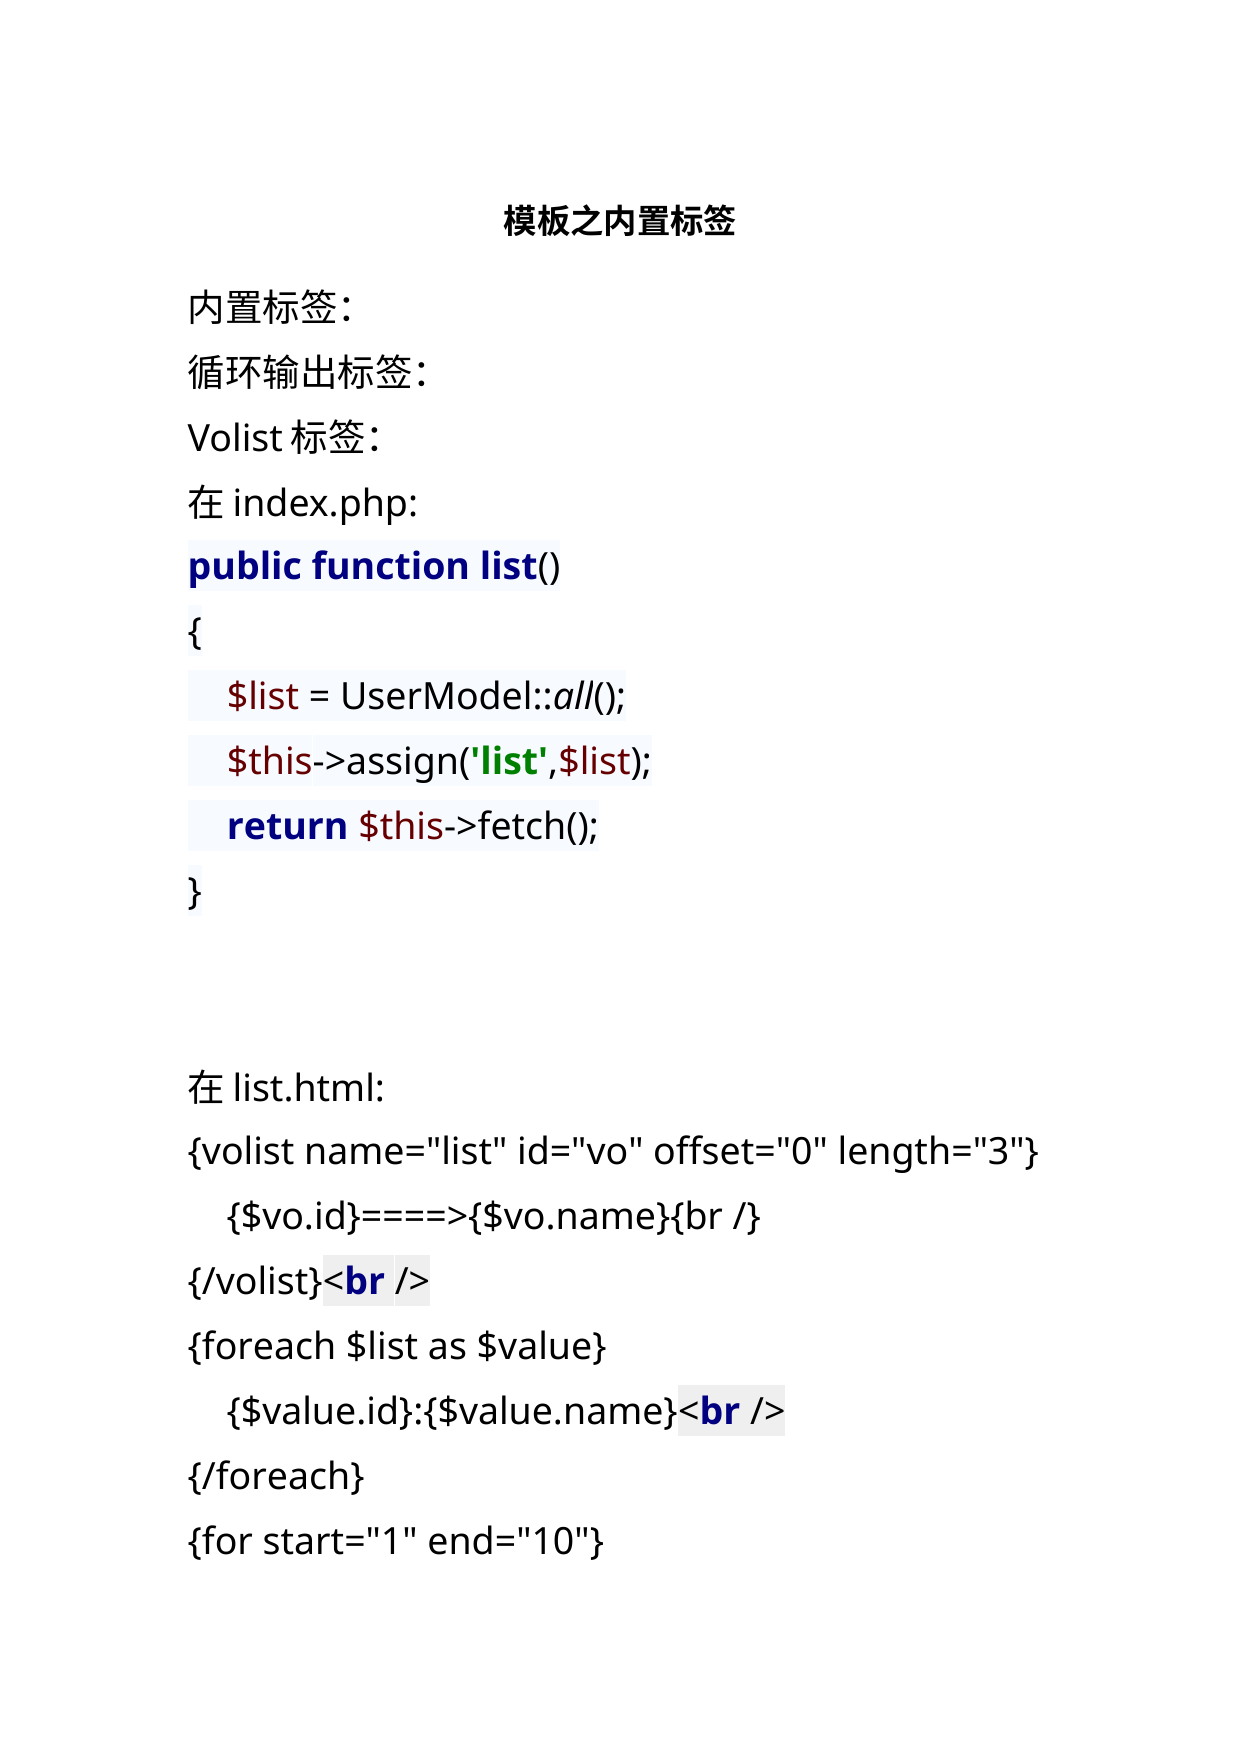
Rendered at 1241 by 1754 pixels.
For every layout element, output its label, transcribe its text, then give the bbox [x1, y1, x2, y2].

text 内置标签： [187, 273, 1053, 338]
subtitle 模板之内置标签 [187, 187, 1053, 252]
text Volist标签： [187, 403, 1053, 468]
text 循环输出标签： [187, 338, 1053, 403]
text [187, 1118, 1053, 1573]
text public function list() { $list = UserModel::all(); $this->assign('list',$list); return $this->fetch(); } [187, 533, 1053, 923]
text 在list.html: [187, 1053, 1053, 1118]
text 在index.php: [187, 468, 1053, 533]
